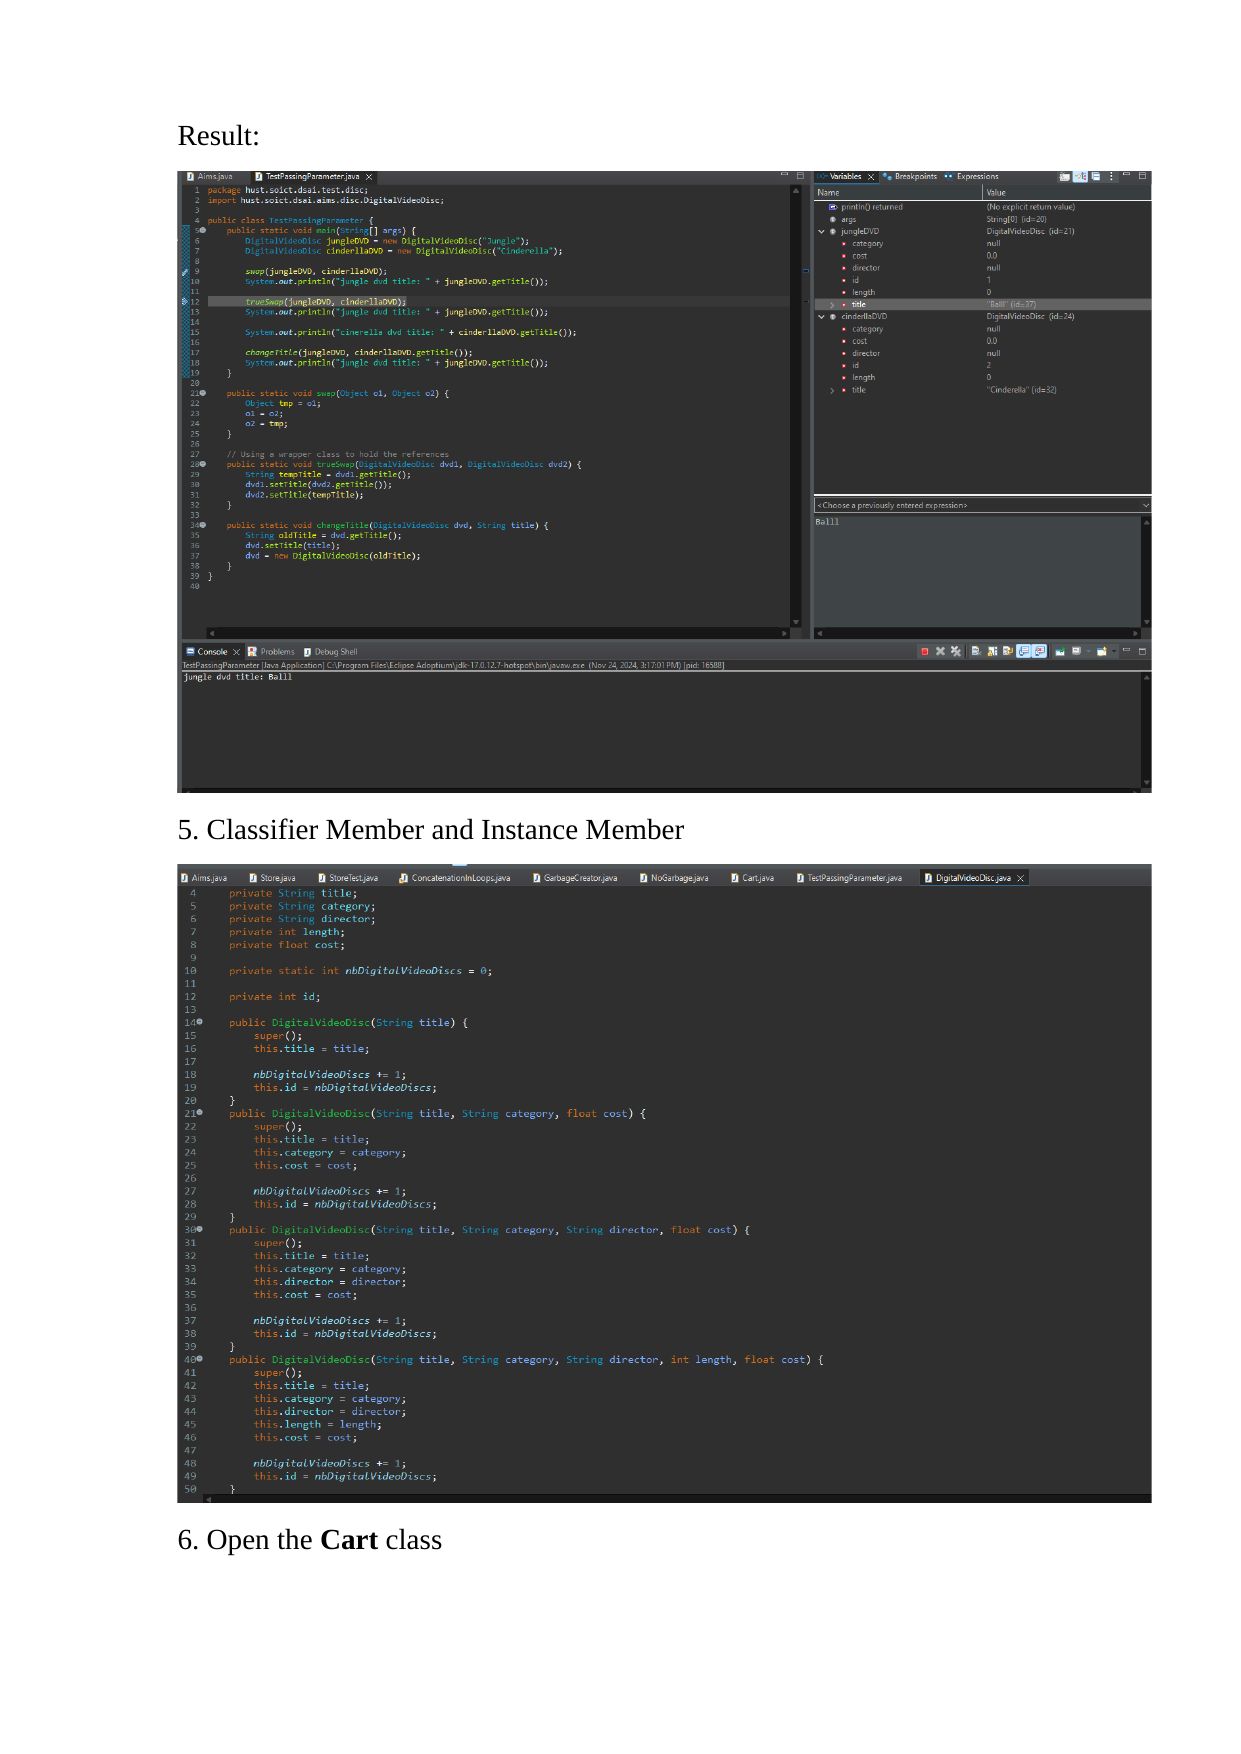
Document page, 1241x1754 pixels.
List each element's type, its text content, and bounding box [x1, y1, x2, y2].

picture [177, 171, 1152, 793]
picture [177, 864, 1152, 1503]
text 5. Classifier Member and Instance Member [177, 812, 1152, 845]
text 6. Open the Cart class [177, 1522, 1152, 1556]
text Result: [177, 118, 1152, 152]
